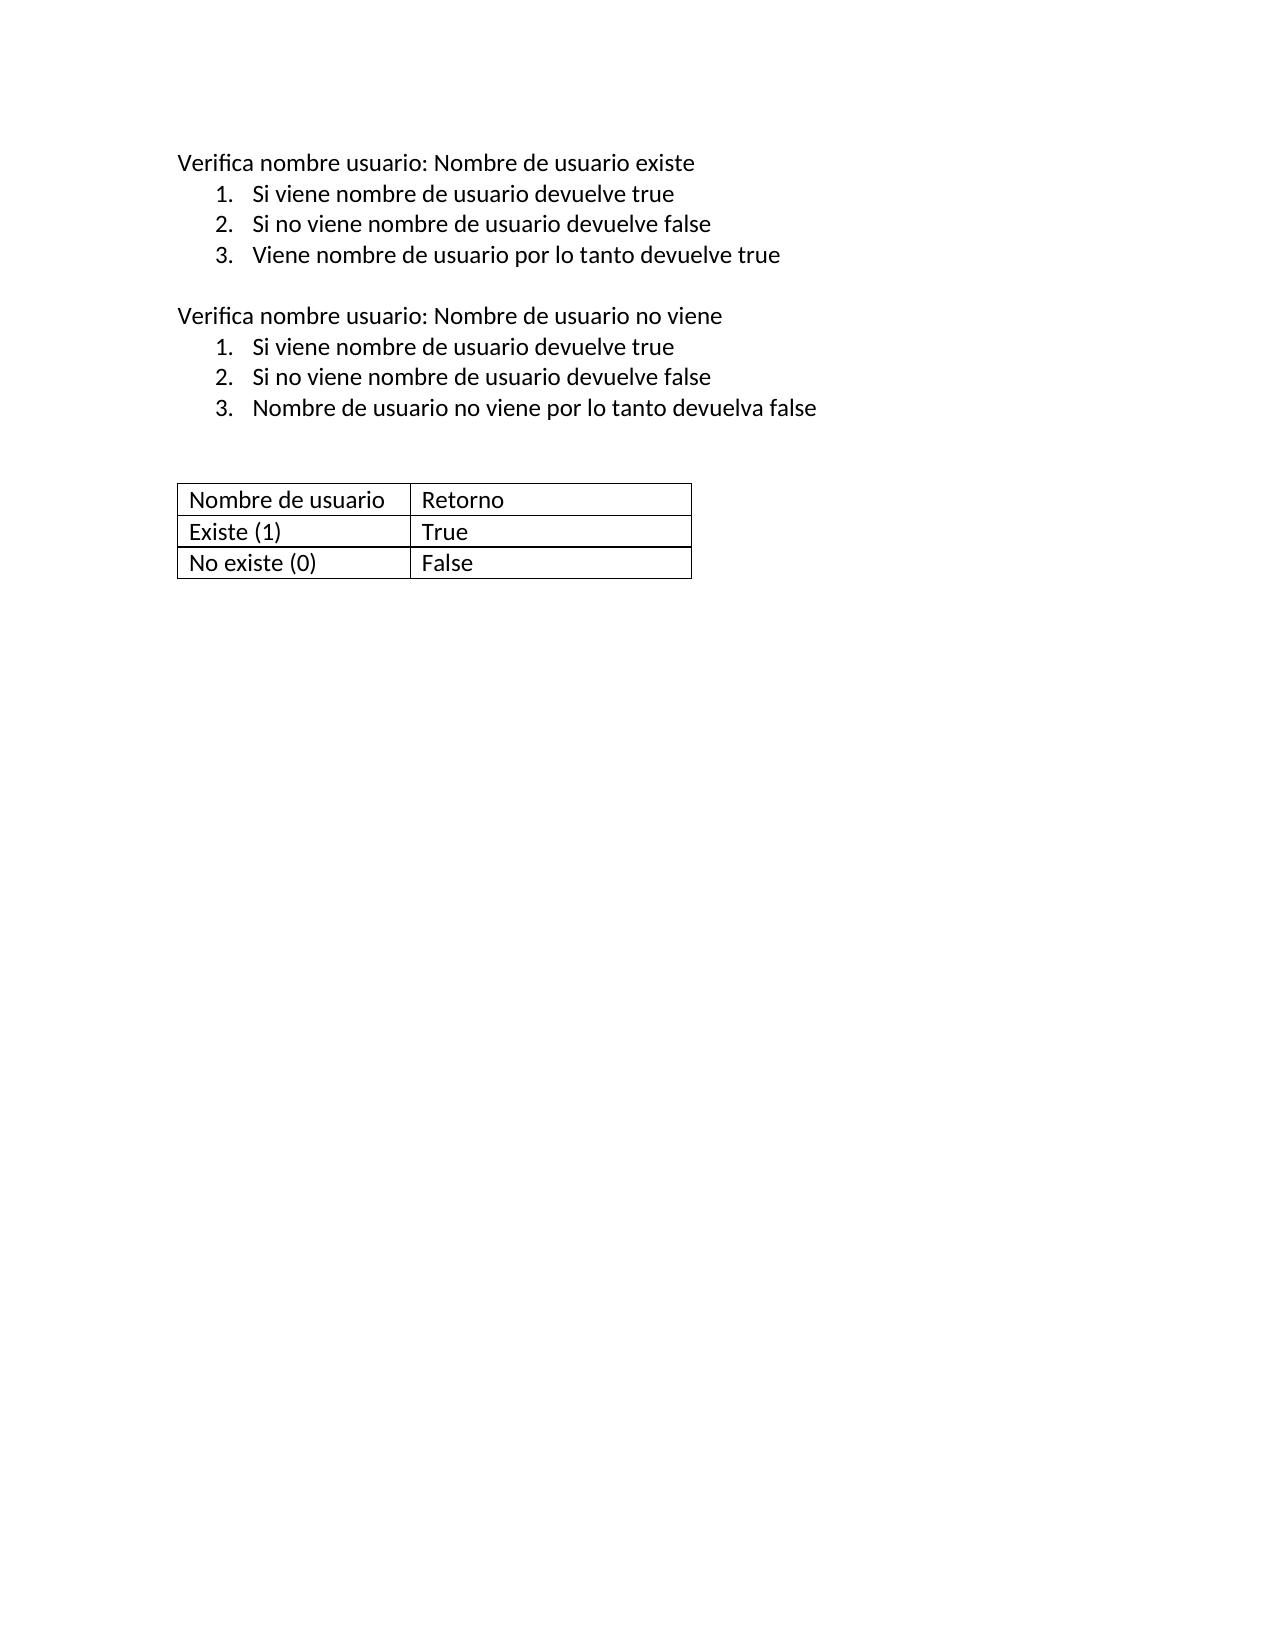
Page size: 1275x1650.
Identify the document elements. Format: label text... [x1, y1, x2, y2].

list Nombre de usuario no viene por lo tanto devuelva false [215, 392, 1098, 422]
table_header Retorno [411, 484, 691, 515]
list Si no viene nombre de usuario devuelve false [215, 209, 1098, 239]
list Viene nombre de usuario por lo tanto devuelve true [215, 239, 1098, 270]
list Si no viene nombre de usuario devuelve false [215, 361, 1098, 392]
table_header Nombre de usuario [178, 484, 410, 515]
text Verifica nombre usuario: Nombre de usuario existe [177, 148, 1098, 178]
table_cell Existe (1) [178, 516, 410, 546]
text Verifica nombre usuario: Nombre de usuario no viene [177, 300, 1098, 331]
table_cell True [411, 516, 691, 546]
table_cell No existe (0) [178, 548, 410, 578]
list Si viene nombre de usuario devuelve true [215, 331, 1098, 361]
list Si viene nombre de usuario devuelve true [215, 178, 1098, 209]
table_cell False [411, 548, 691, 578]
